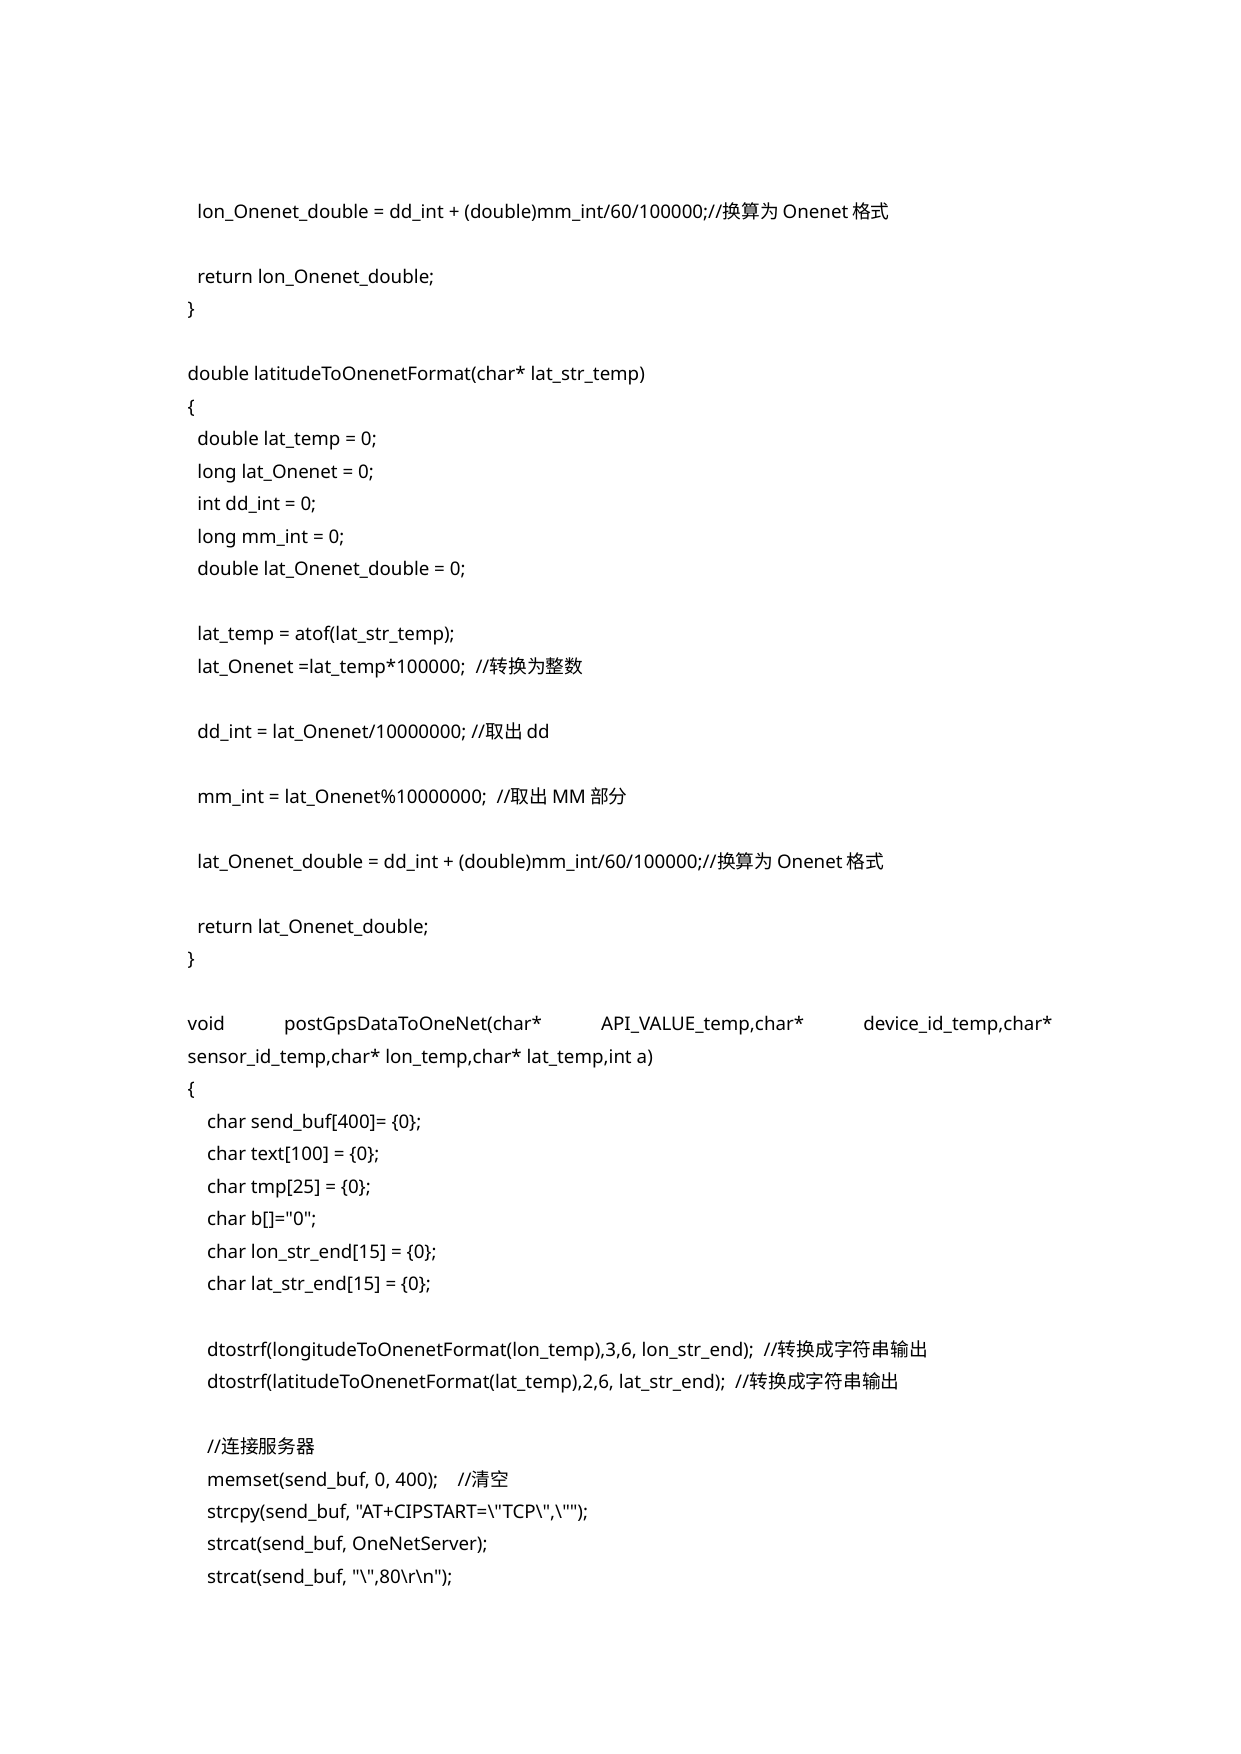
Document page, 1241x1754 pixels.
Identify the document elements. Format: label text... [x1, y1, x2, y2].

text mm_int = lat_Onenet%10000000; //取出MM部分 [187, 779, 1053, 812]
text memset(send_buf, 0, 400); //清空 [187, 1462, 1053, 1494]
text int dd_int = 0; [187, 487, 1053, 519]
text } [187, 942, 1053, 974]
text strcat(send_buf, "\",80\r\n"); [187, 1559, 1053, 1592]
text dd_int = lat_Onenet/10000000; //取出dd [187, 714, 1053, 747]
text //连接服务器 [187, 1429, 1053, 1462]
text double lat_temp = 0; [187, 422, 1053, 454]
text return lon_Onenet_double; [187, 259, 1053, 292]
text { [187, 389, 1053, 422]
text char lon_str_end[15] = {0}; [187, 1234, 1053, 1267]
text char send_buf[400]= {0}; [187, 1104, 1053, 1137]
text lat_Onenet =lat_temp*100000; //转换为整数 [187, 649, 1053, 682]
text dtostrf(longitudeToOnenetFormat(lon_temp),3,6, lon_str_end); //转换成字符串输出 [187, 1332, 1053, 1364]
text char text[100] = {0}; [187, 1137, 1053, 1169]
text long lat_Onenet = 0; [187, 454, 1053, 487]
text dtostrf(latitudeToOnenetFormat(lat_temp),2,6, lat_str_end); //转换成字符串输出 [187, 1364, 1053, 1397]
text double lat_Onenet_double = 0; [187, 552, 1053, 584]
text lon_Onenet_double = dd_int + (double)mm_int/60/100000;//换算为Onenet格式 [187, 194, 1053, 227]
text lat_Onenet_double = dd_int + (double)mm_int/60/100000;//换算为Onenet格式 [187, 844, 1053, 877]
text double latitudeToOnenetFormat(char* lat_str_temp) [187, 357, 1053, 389]
text strcpy(send_buf, "AT+CIPSTART=\"TCP\",\""); [187, 1494, 1053, 1527]
text strcat(send_buf, OneNetServer); [187, 1527, 1053, 1559]
text char tmp[25] = {0}; [187, 1169, 1053, 1202]
text long mm_int = 0; [187, 519, 1053, 552]
text return lat_Onenet_double; [187, 909, 1053, 942]
text void postGpsDataToOneNet(char* API_VALUE_temp,char* device_id_temp,char* sensor_id_temp,char* lon_temp,char* lat_temp,int a) [187, 1007, 1053, 1072]
text } [187, 292, 1053, 324]
text lat_temp = atof(lat_str_temp); [187, 617, 1053, 649]
text char lat_str_end[15] = {0}; [187, 1267, 1053, 1299]
text char b[]="0"; [187, 1202, 1053, 1234]
text { [187, 1072, 1053, 1104]
